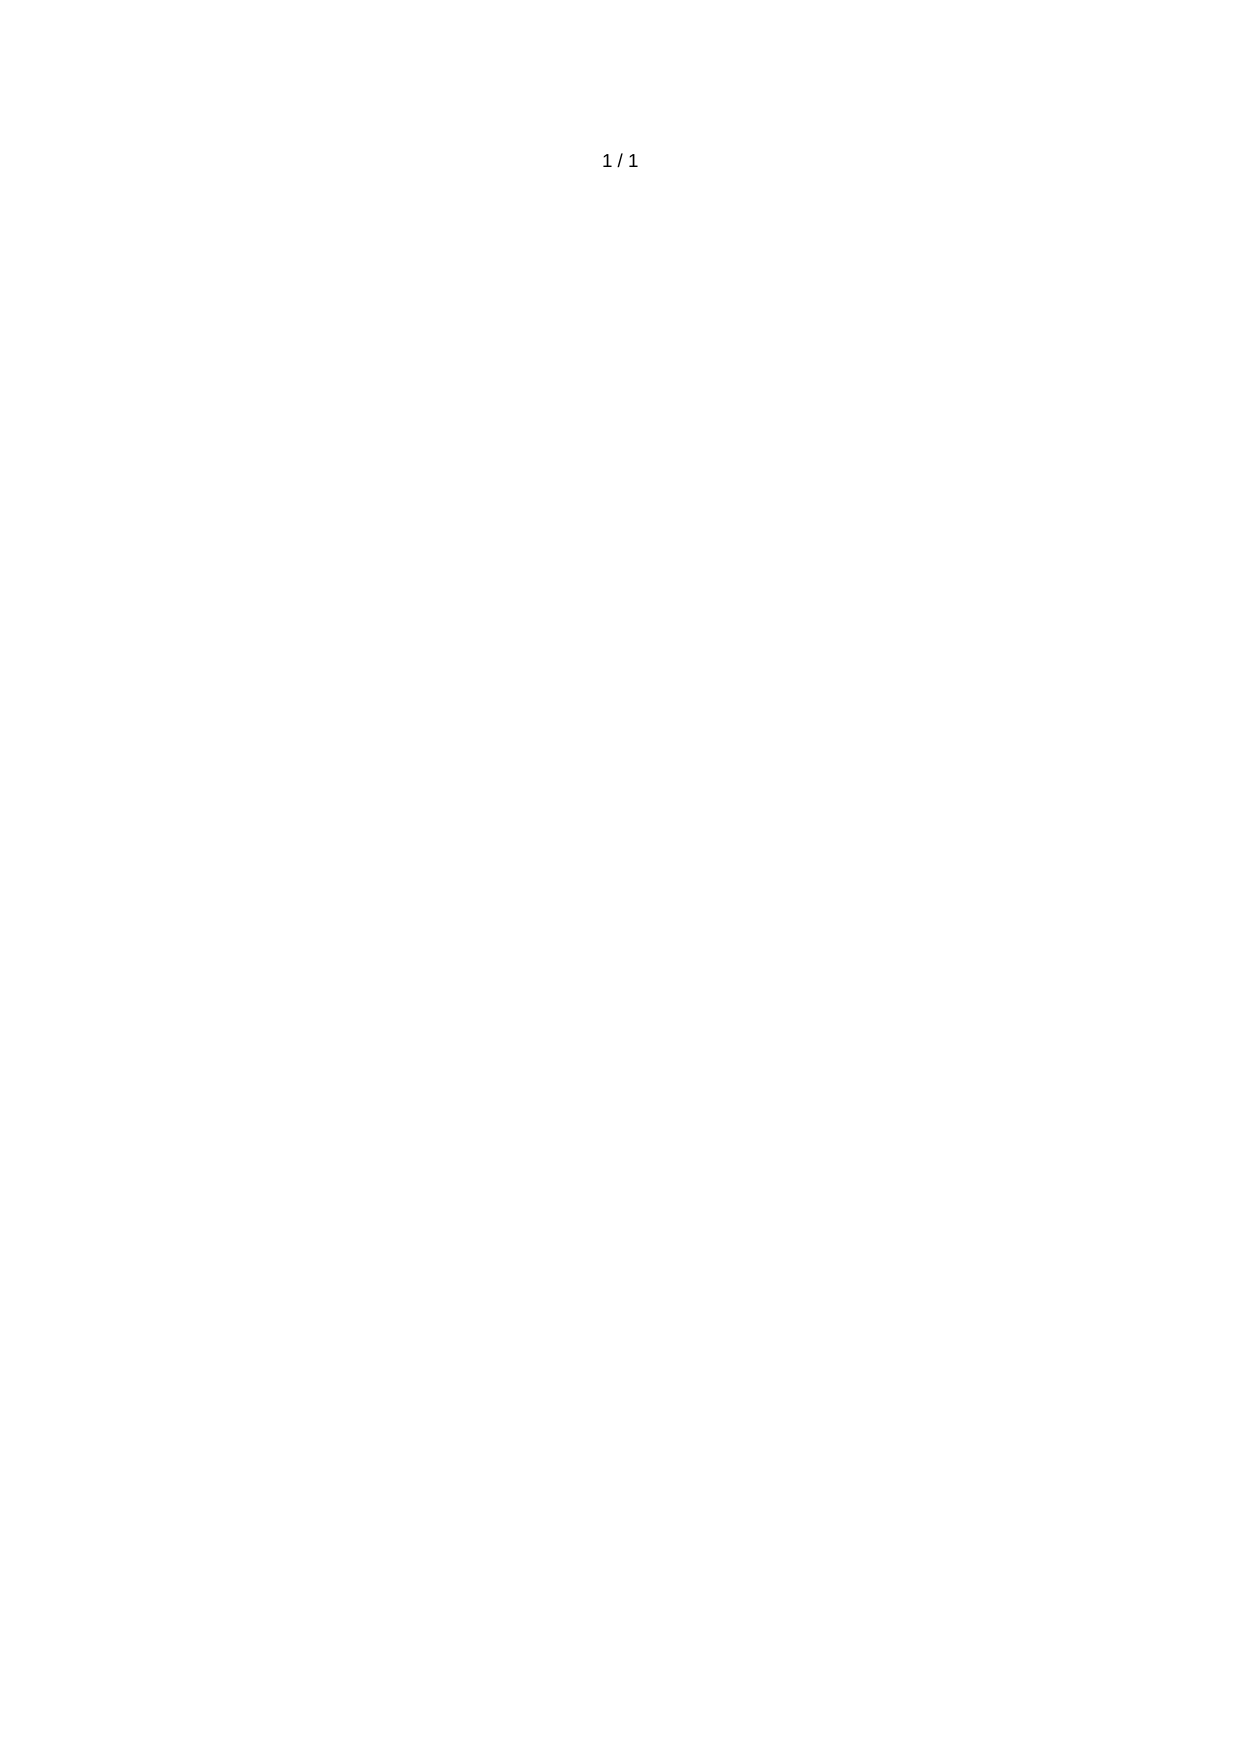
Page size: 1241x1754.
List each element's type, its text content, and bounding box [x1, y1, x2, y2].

text 1 / 1 [79, 150, 1161, 172]
